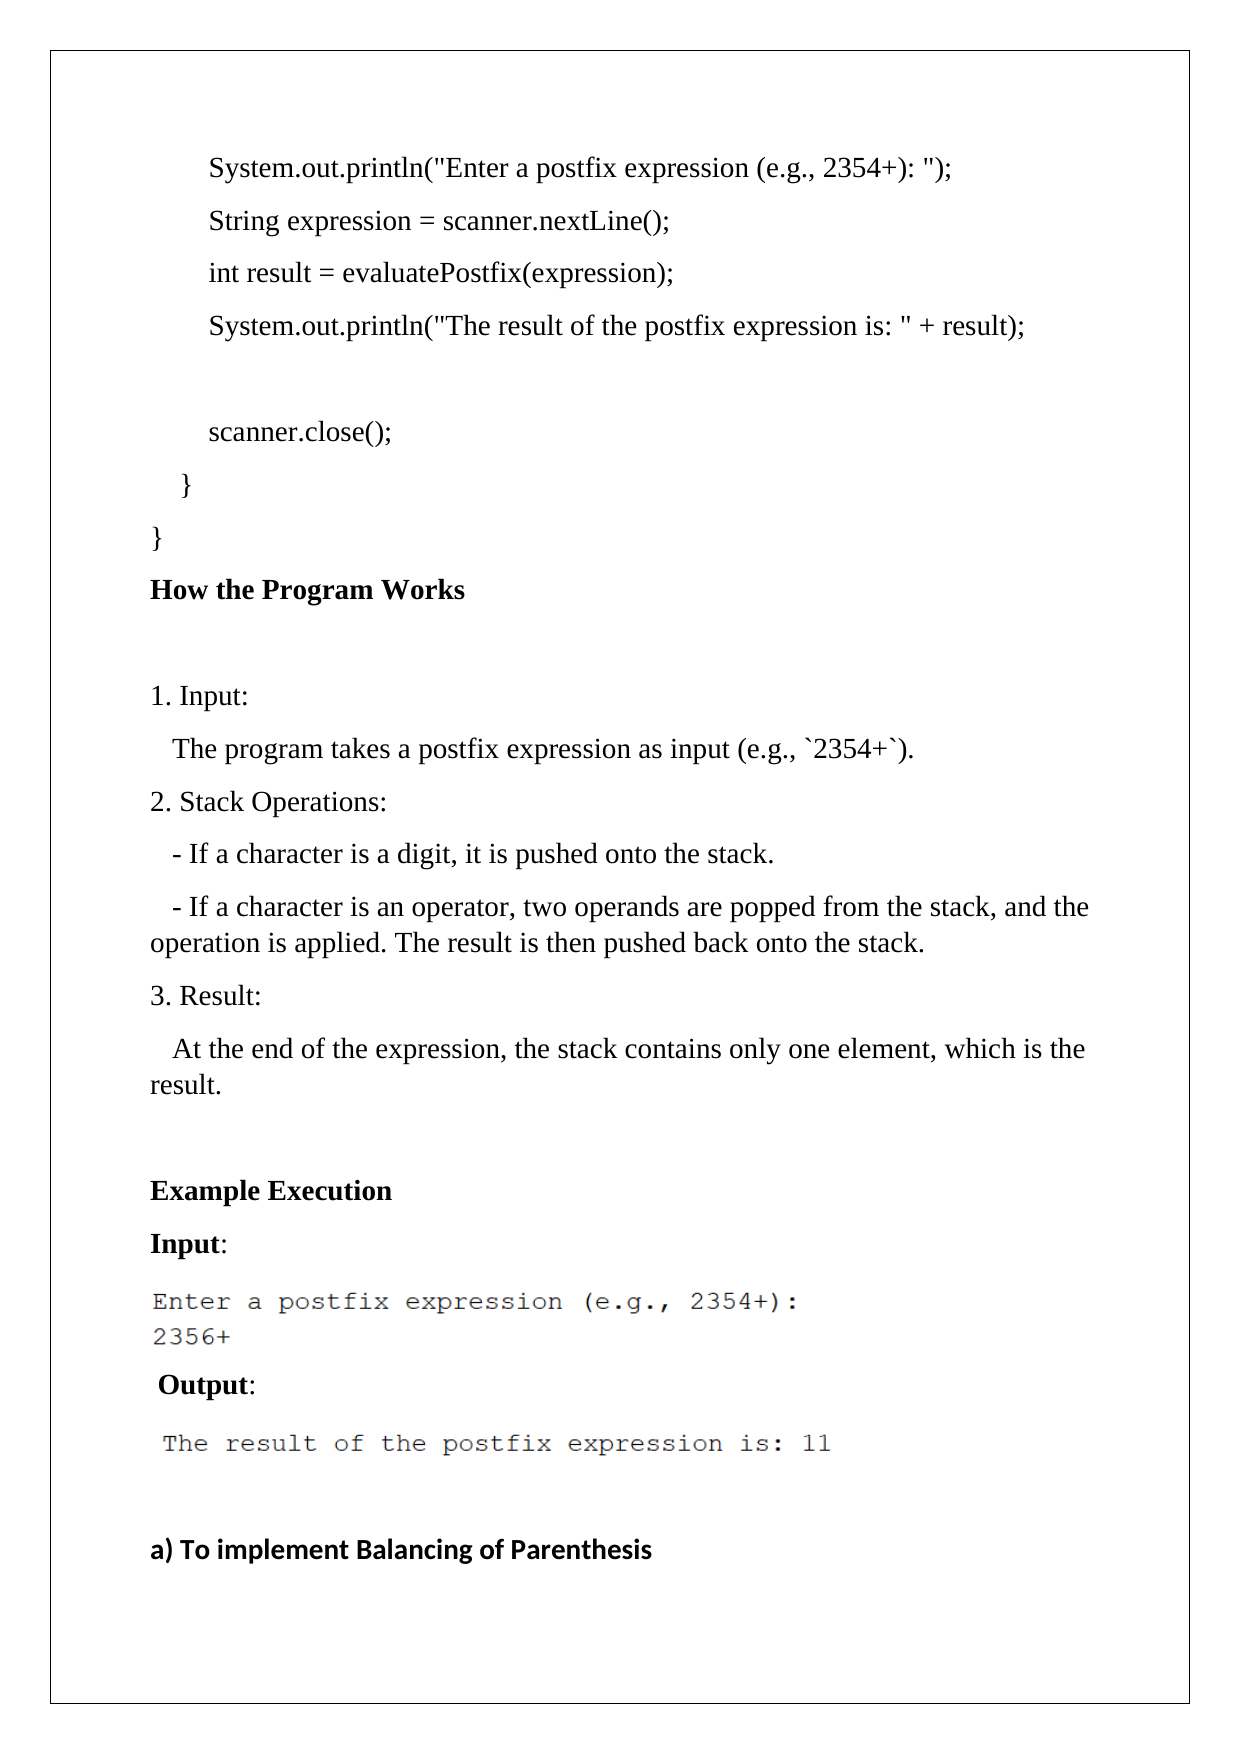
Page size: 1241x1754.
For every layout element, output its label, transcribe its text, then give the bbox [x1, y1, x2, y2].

text - If a character is a digit, it is pushed onto the stack. [150, 837, 1090, 870]
text } [150, 520, 1090, 553]
text 1. Input: [150, 678, 1090, 712]
picture [150, 1420, 857, 1460]
text Input: [150, 1226, 1090, 1259]
text String expression = scanner.nextLine(); [150, 203, 1090, 236]
text Output: [150, 1367, 1090, 1401]
text At the end of the expression, the stack contains only one element, which is the result. [150, 1031, 1090, 1101]
text Example Execution [150, 1173, 1090, 1206]
text How the Program Works [150, 572, 1090, 606]
text System.out.println("Enter a postfix expression (e.g., 2354+): "); [150, 150, 1090, 183]
text int result = evaluatePostfix(expression); [150, 256, 1090, 289]
text } [150, 467, 1090, 500]
text The program takes a postfix expression as input (e.g., `2354+`). [150, 731, 1090, 764]
text a) To implement Balancing of Parenthesis [150, 1531, 1090, 1566]
picture [150, 1278, 824, 1349]
text System.out.println("The result of the postfix expression is: " + result); [150, 308, 1090, 342]
text - If a character is an operator, two operands are popped from the stack, and the operation is applied. The result is then pushed back onto the stack. [150, 889, 1090, 959]
text 2. Stack Operations: [150, 784, 1090, 817]
text 3. Result: [150, 978, 1090, 1012]
text scanner.close(); [150, 414, 1090, 448]
